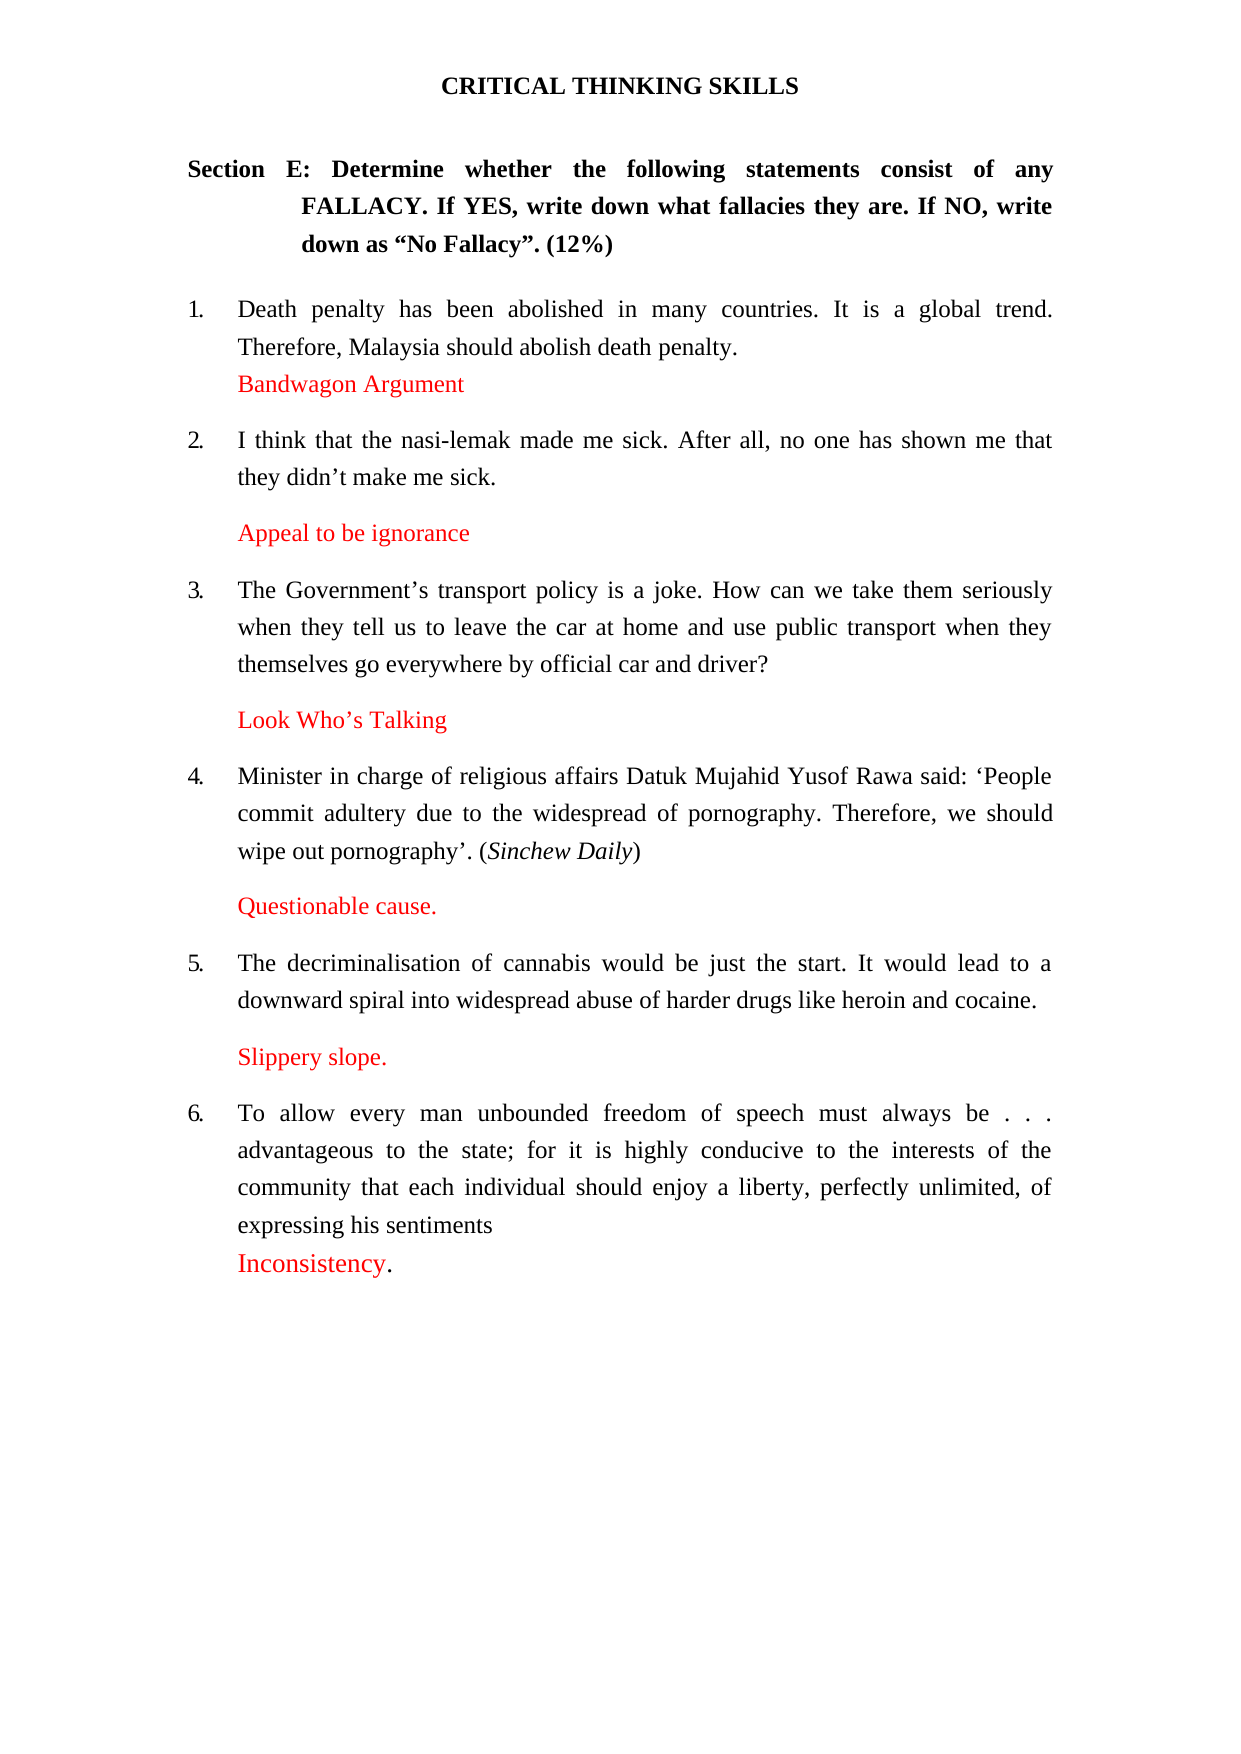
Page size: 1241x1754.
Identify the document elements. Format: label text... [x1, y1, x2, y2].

list Questionable cause. [237, 891, 1053, 920]
list The Government’s transport policy is a joke. How can we take them seriously when they tell us to leave the car at home and use public transport when they themselves go everywhere by official car and driver? [187, 575, 1053, 678]
list The decriminalisation of cannabis would be just the start. It would lead to a downward spiral into widespread abuse of harder drugs like heroin and cocaine. [187, 948, 1053, 1014]
subtitle Section E: Determine whether the following statements consist of any FALLACY. If YES, write down what fallacies they are. If NO, write down as “No Fallacy”. (12%) [187, 154, 1053, 257]
list Slippery slope. [237, 1042, 1053, 1070]
list To allow every man unbounded freedom of speech must always be . . . advantageous to the state; for it is highly conducive to the interests of the community that each individual should enjoy a liberty, perfectly unlimited, of expressing his sentiments [187, 1098, 1053, 1238]
list I think that the nasi-lemak made me sick. After all, no one has shown me that they didn’t make me sick. [187, 425, 1053, 491]
list Appeal to be ignorance [237, 518, 1053, 547]
list Minister in charge of religious affairs Datuk Mujahid Yusof Rawa said: ‘People commit adultery due to the widespread of pornography. Therefore, we should wipe out pornography’. (Sinchew Daily) [187, 761, 1053, 864]
list Look Who’s Talking [237, 706, 1053, 734]
list Death penalty has been abolished in many countries. It is a global trend. Therefore, Malaysia should abolish death penalty. [187, 294, 1053, 361]
list Bandwagon Argument [237, 369, 1053, 398]
text Inconsistency. [237, 1247, 1073, 1278]
